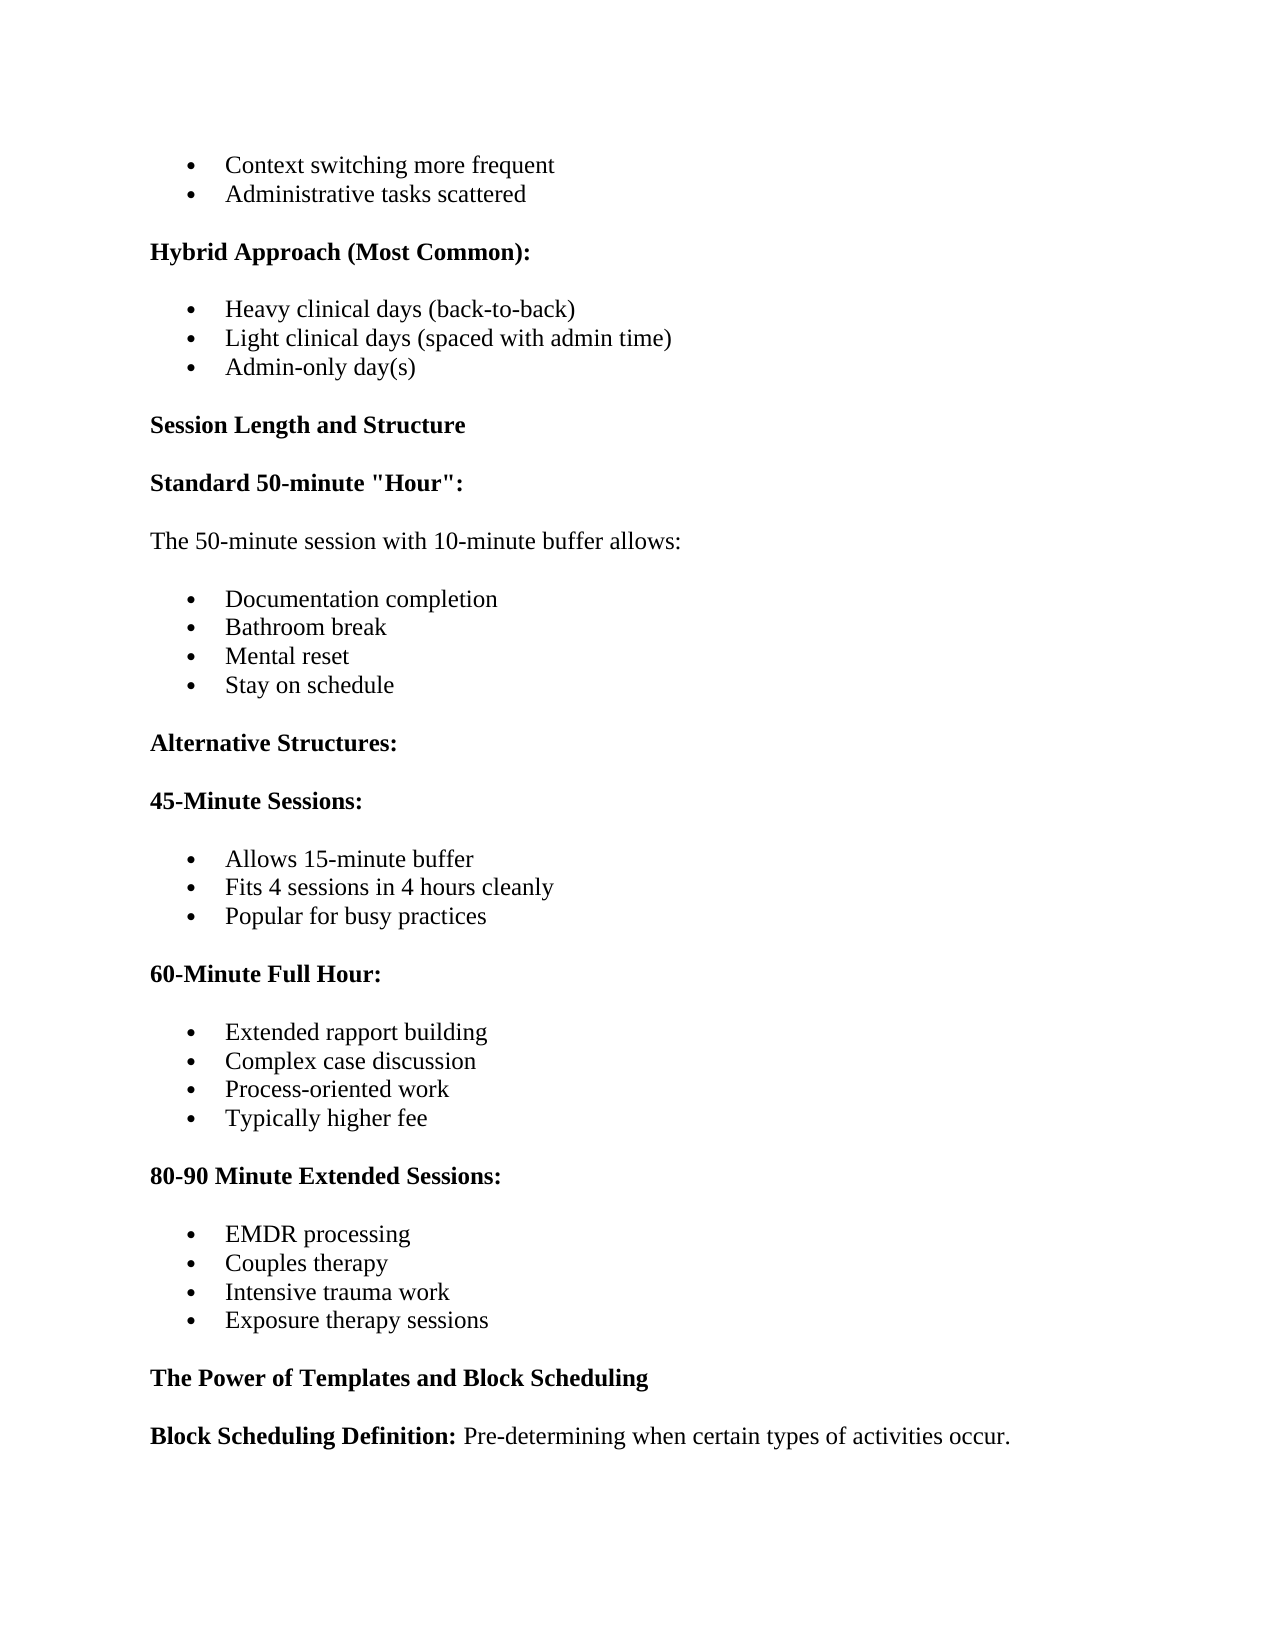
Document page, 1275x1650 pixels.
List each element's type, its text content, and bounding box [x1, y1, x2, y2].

text Alternative Structures: [150, 728, 1125, 757]
text The 50-minute session with 10-minute buffer allows: [150, 526, 1125, 554]
list Typically higher fee [187, 1103, 1125, 1132]
list Complex case discussion [187, 1046, 1125, 1074]
text 80-90 Minute Extended Sessions: [150, 1161, 1125, 1190]
text Session Length and Structure [150, 410, 1125, 439]
list Documentation completion [187, 584, 1125, 612]
list Administrative tasks scattered [187, 179, 1125, 207]
list Mental reset [187, 641, 1125, 670]
list Popular for busy practices [187, 901, 1125, 930]
text The Power of Templates and Block Scheduling [150, 1363, 1125, 1392]
list Intensive trauma work [187, 1277, 1125, 1305]
list Context switching more frequent [187, 150, 1125, 179]
text 60-Minute Full Hour: [150, 959, 1125, 988]
list Stay on schedule [187, 670, 1125, 699]
list Couples therapy [187, 1248, 1125, 1277]
list EMDR processing [187, 1219, 1125, 1248]
text Hybrid Approach (Most Common): [150, 237, 1125, 265]
text Block Scheduling Definition: Pre-determining when certain types of activities occur. [150, 1421, 1125, 1450]
list Heavy clinical days (back-to-back) [187, 294, 1125, 323]
list Fits 4 sessions in 4 hours cleanly [187, 872, 1125, 901]
list Admin-only day(s) [187, 352, 1125, 381]
list Allows 15-minute buffer [187, 844, 1125, 872]
list Bathroom break [187, 612, 1125, 641]
text Standard 50-minute "Hour": [150, 468, 1125, 497]
text 45-Minute Sessions: [150, 786, 1125, 814]
list Light clinical days (spaced with admin time) [187, 323, 1125, 352]
list Exposure therapy sessions [187, 1305, 1125, 1334]
list Process-oriented work [187, 1074, 1125, 1103]
list Extended rapport building [187, 1017, 1125, 1046]
